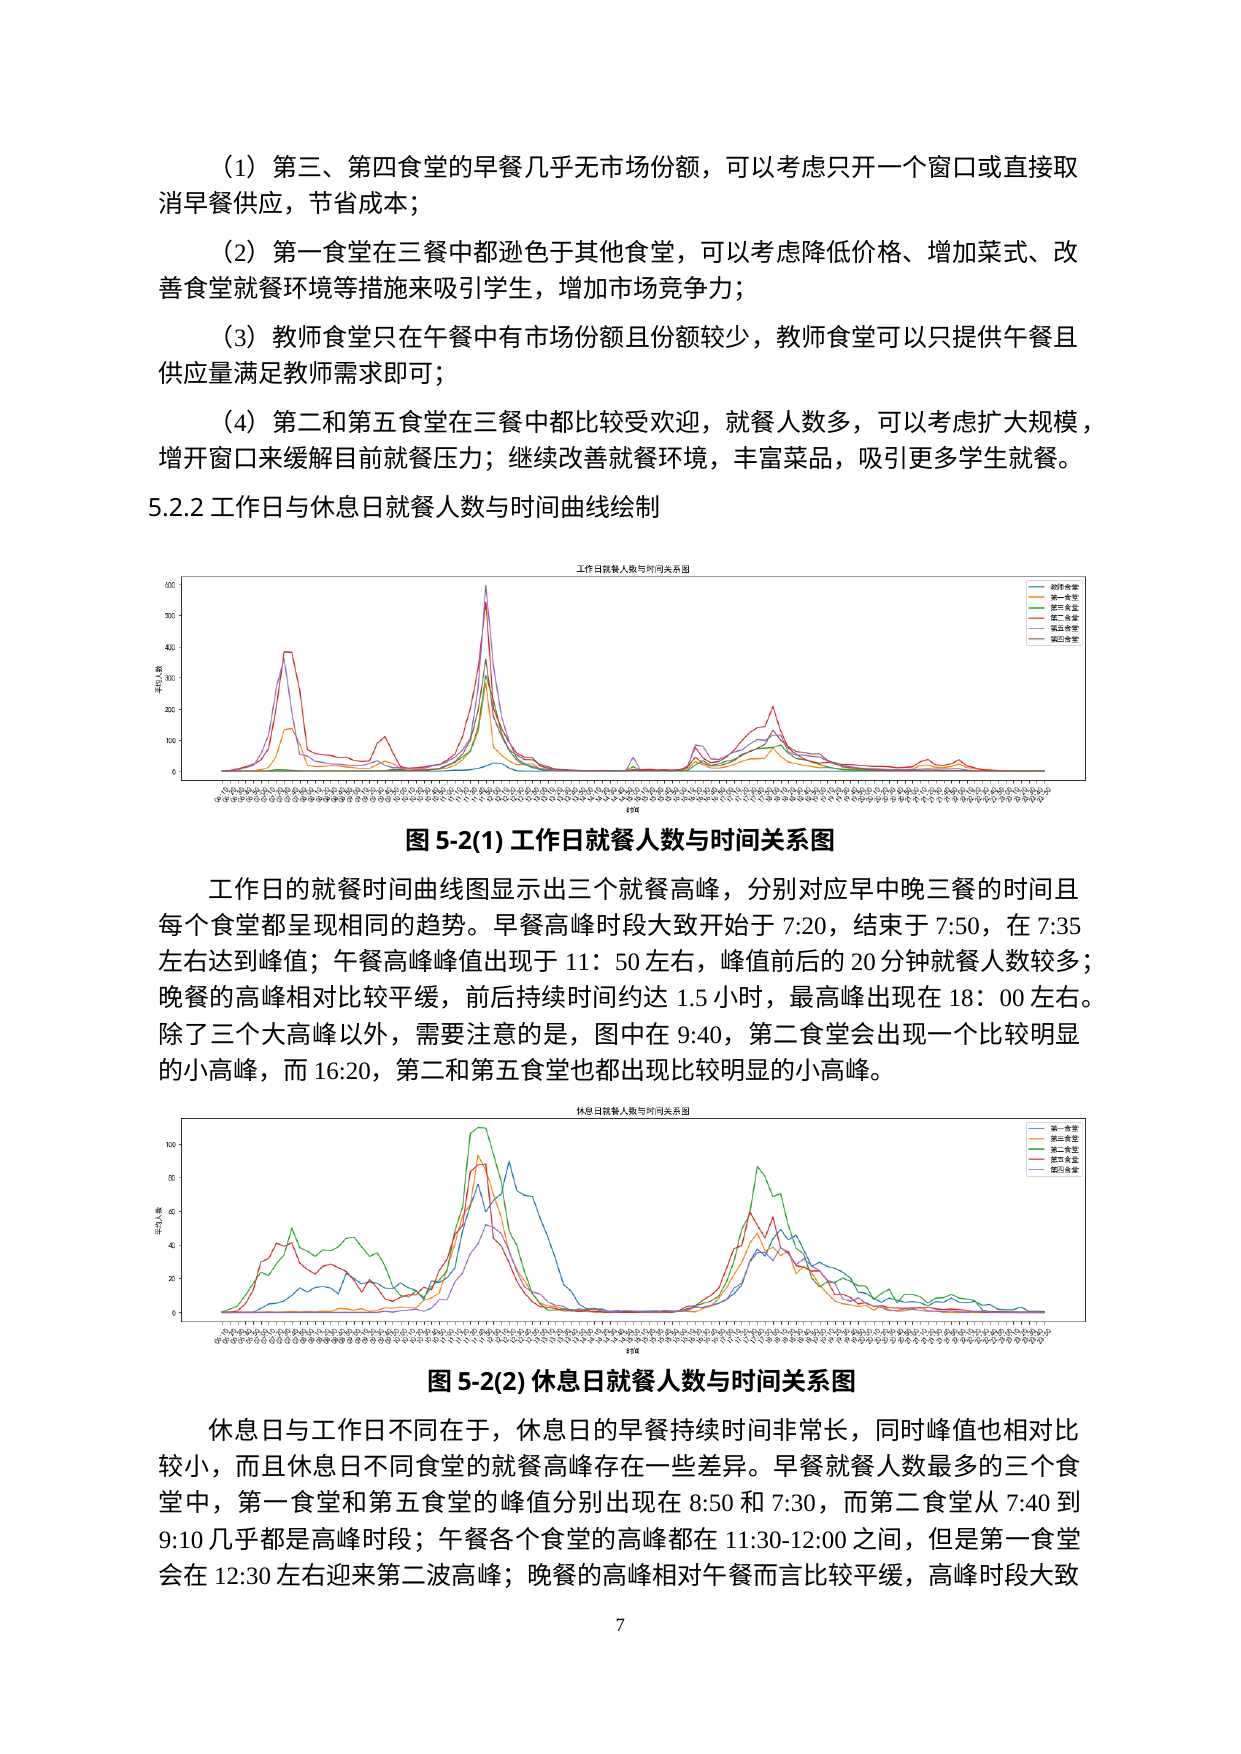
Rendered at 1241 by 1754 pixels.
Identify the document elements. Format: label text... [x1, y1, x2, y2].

text （2）第一食堂在三餐中都逊色于其他食堂，可以考虑降低价格、增加菜式、改善食堂就餐环境等措施来吸引学生，增加市场竞争力； [159, 233, 1082, 305]
picture [147, 558, 1093, 821]
text （1）第三、第四食堂的早餐几乎无市场份额，可以考虑只开一个窗口或直接取消早餐供应，节省成本； [159, 148, 1082, 220]
text 5.2.2 工作日与休息日就餐人数与时间曲线绘制 [148, 488, 1092, 524]
picture [147, 1099, 1093, 1362]
text （3）教师食堂只在午餐中有市场份额且份额较少，教师食堂可以只提供午餐且供应量满足教师需求即可； [159, 318, 1082, 390]
text 工作日的就餐时间曲线图显示出三个就餐高峰，分别对应早中晚三餐的时间且每个食堂都呈现相同的趋势。早餐高峰时段大致开始于7:20，结束于7:50，在7:35左右达到峰值；午餐高峰峰值出现于11：50左右，峰值前后的20分钟就餐人数较多；晚餐的高峰相对比较平缓，前后持续时间约达1.5小时，最高峰出现在18：00左右。除了三个大高峰以外，需要注意的是，图中在9:40，第二食堂会出现一个比较明显的小高峰，而16:20，第二和第五食堂也都出现比较明显的小高峰。 [159, 869, 1082, 1087]
text （4）第二和第五食堂在三餐中都比较受欢迎，就餐人数多，可以考虑扩大规模，增开窗口来缓解目前就餐压力；继续改善就餐环境，丰富菜品，吸引更多学生就餐。 [159, 403, 1082, 475]
text 图5-2(1) 工作日就餐人数与时间关系图 [148, 821, 1092, 857]
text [159, 1410, 1082, 1592]
text 图5-2(2) 休息日就餐人数与时间关系图 [148, 1362, 1092, 1398]
